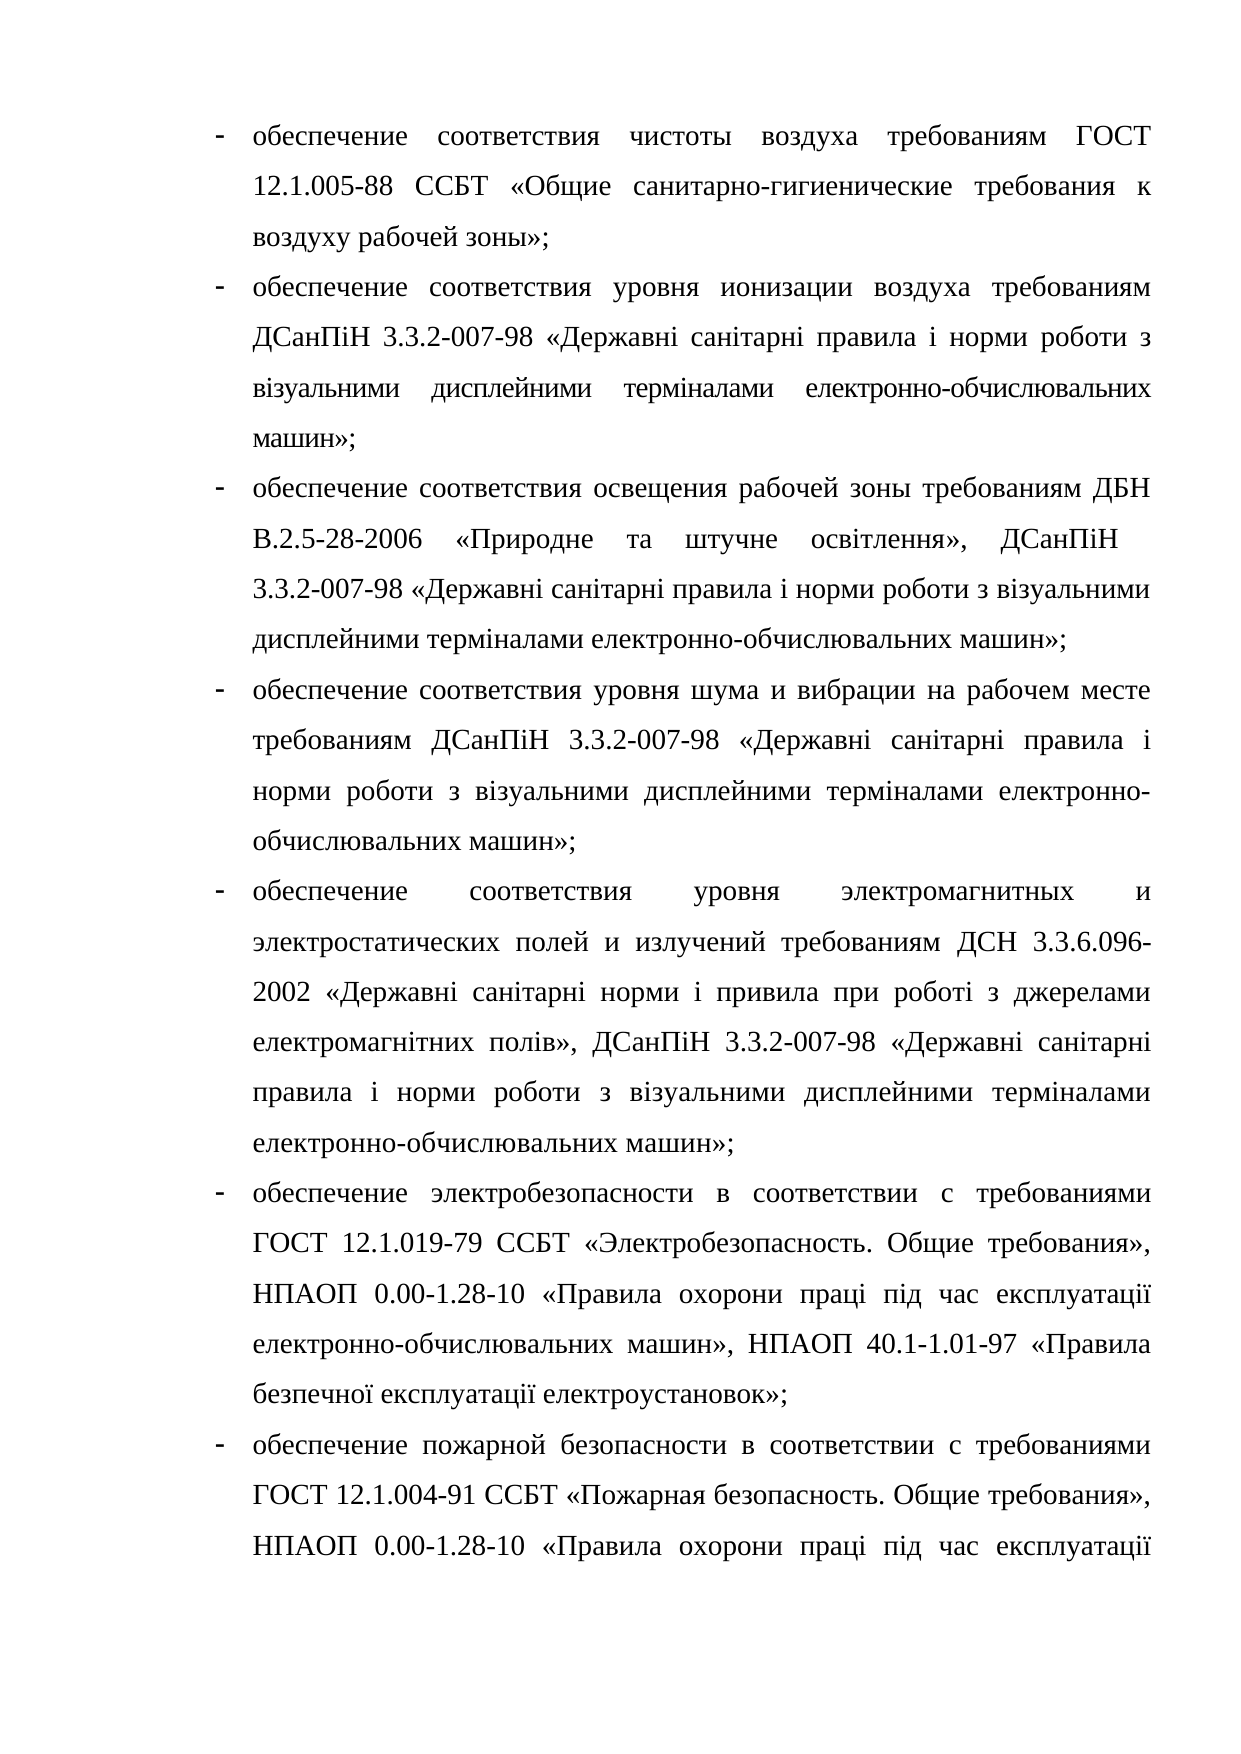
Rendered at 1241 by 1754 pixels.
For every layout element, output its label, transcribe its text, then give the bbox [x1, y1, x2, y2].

list обеспечение соответствия уровня электромагнитных и электростатических полей и излучений требованиям ДСН 3.3.6.096-2002 «Державні санітарні норми і привила при роботі з джерелами електромагнітних полів», ДСанПіН 3.3.2-007-98 «Державні санітарні правила і норми роботи з візуальними дисплейними терміналами електронно-обчислювальних машин»; [215, 873, 1152, 1158]
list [215, 1427, 1152, 1561]
list обеспечение соответствия уровня ионизации воздуха требованиям ДСанПіН 3.3.2-007-98 «Державні санітарні правила і норми роботи з візуальними дисплейними терміналами електронно-обчислювальних машин»; [215, 269, 1152, 454]
list обеспечение соответствия уровня шума и вибрации на рабочем месте требованиям ДСанПіН 3.3.2-007-98 «Державні санітарні правила і норми роботи з візуальними дисплейними терміналами електронно-обчислювальних машин»; [215, 672, 1152, 856]
list обеспечение соответствия освещения рабочей зоны требованиям ДБН В.2.5-28-2006 «Природне та штучне освітлення», ДСанПіН 3.3.2-007-98 «Державні санітарні правила і норми роботи з візуальними дисплейними терміналами електронно-обчислювальних машин»; [215, 471, 1152, 655]
list обеспечение электробезопасности в соответствии с требованиями ГОСТ 12.1.019-79 ССБТ «Электробезопасность. Общие требования», НПАОП 0.00-1.28-10 «Правила охорони праці під час експлуатації електронно-обчислювальних машин», НПАОП 40.1-1.01-97 «Правила безпечної експлуатації електроустановок»; [215, 1175, 1152, 1410]
list обеспечение соответствия чистоты воздуха требованиям ГОСТ 12.1.005-88 ССБТ «Общие санитарно-гигиенические требования к воздуху рабочей зоны»; [215, 118, 1152, 252]
